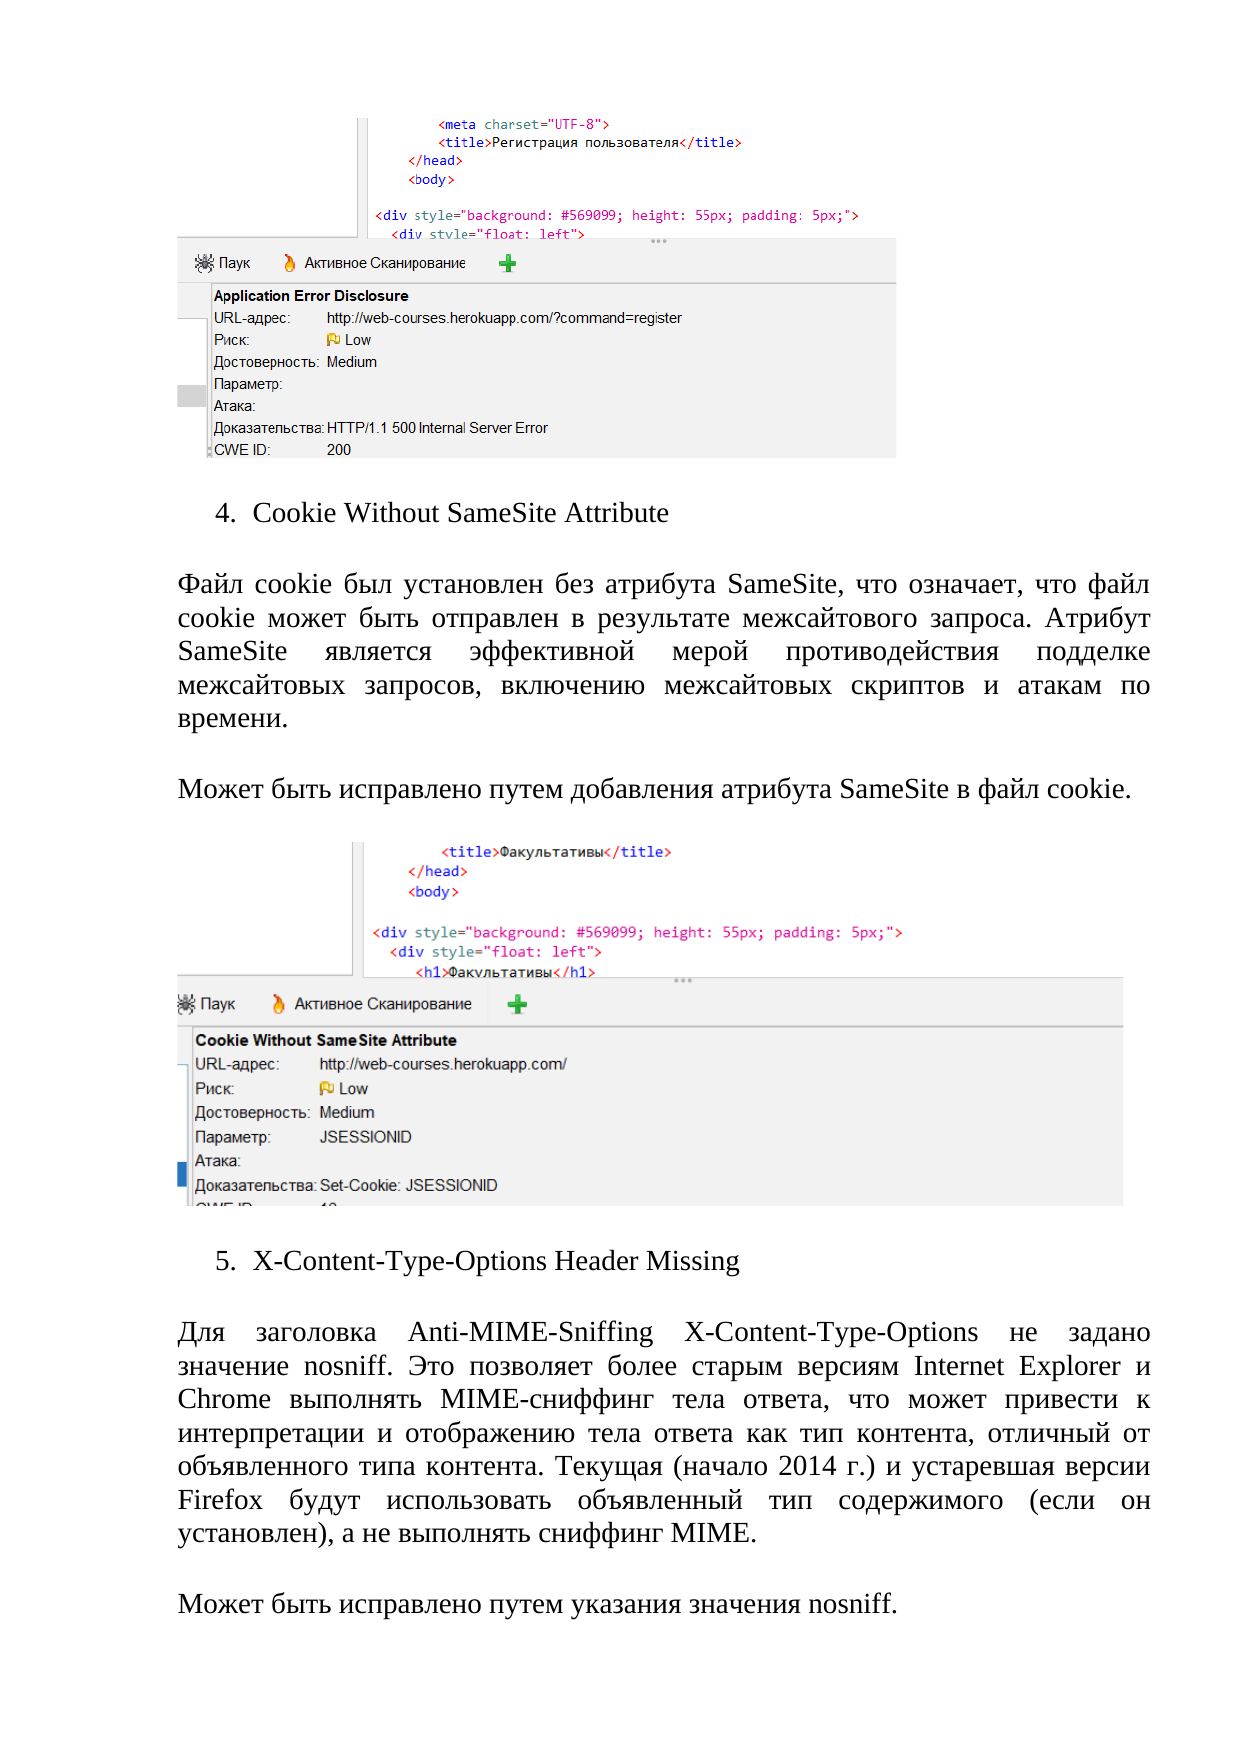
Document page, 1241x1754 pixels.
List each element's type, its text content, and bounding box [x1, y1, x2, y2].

text Для заголовка Anti-MIME-Sniffing X-Content-Type-Options не задано значение nosniff. Это позволяет более старым версиям Internet Explorer и Chrome выполнять MIME-сниффинг тела ответа, что может привести к интерпретации и отображению тела ответа как тип контента, отличный от объявленного типа контента. Текущая (начало 2014 г.) и устаревшая версии Firefox будут использовать объявленный тип содержимого (если он установлен), а не выполнять сниффинг MIME. [177, 1314, 1152, 1549]
list Cookie Without SameSite Attribute [215, 495, 1152, 529]
text Файл cookie был установлен без атрибута SameSite, что означает, что файл cookie может быть отправлен в результате межсайтового запроса. Атрибут SameSite является эффективной мерой противодействия подделке межсайтовых запросов, включению межсайтовых скриптов и атакам по времени. [177, 566, 1152, 734]
list X-Content-Type-Options Header Missing [215, 1243, 1152, 1277]
picture [177, 118, 897, 458]
text Может быть исправлено путем добавления атрибута SameSite в файл cookie. [177, 772, 1152, 805]
text Может быть исправлено путем указания значения nosniff. [177, 1586, 1152, 1620]
picture [177, 842, 1124, 1206]
